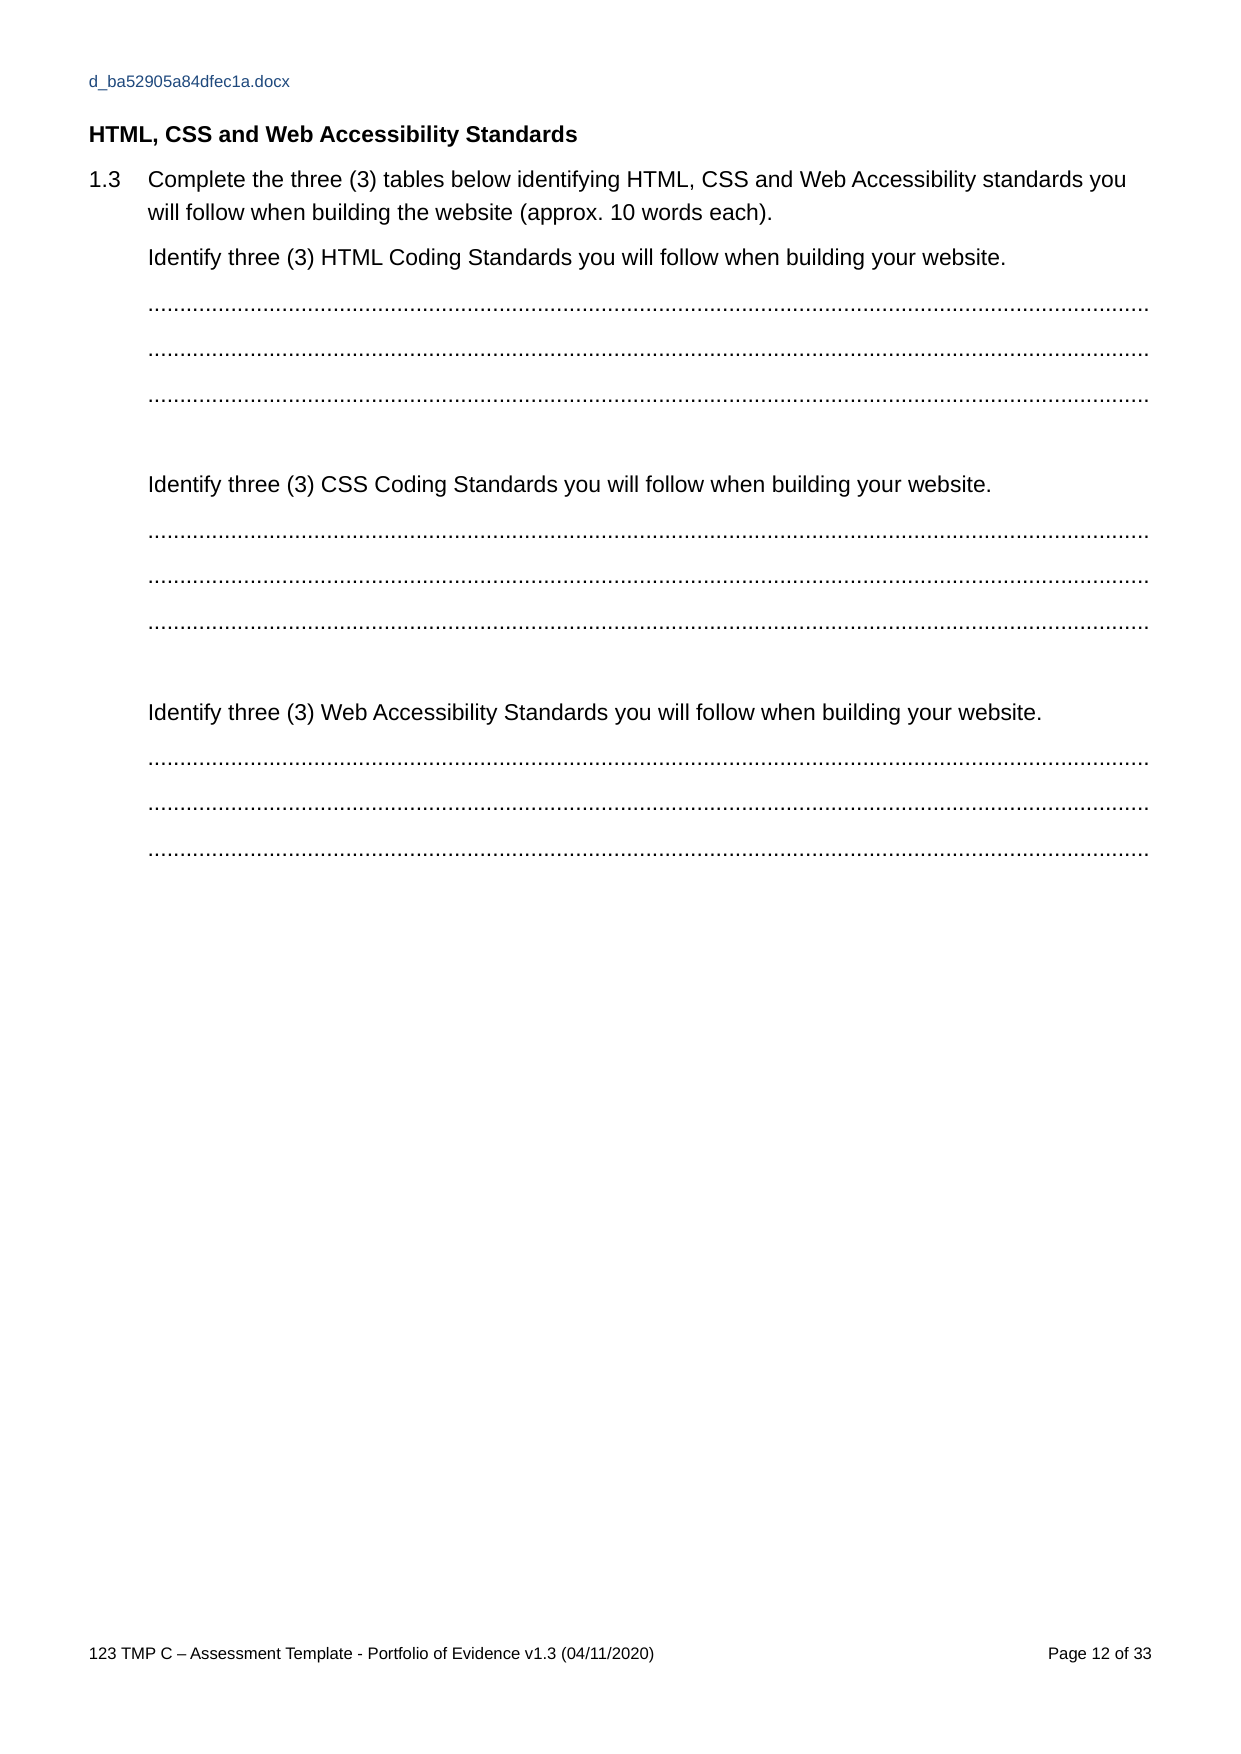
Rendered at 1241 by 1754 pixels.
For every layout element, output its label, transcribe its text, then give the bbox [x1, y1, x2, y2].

text Identify three (3) HTML Coding Standards you will follow when building your website. [148, 244, 1152, 271]
list Complete the three (3) tables below identifying HTML, CSS and Web Accessibility standards you will follow when building the website (approx. 10 words each). [89, 166, 1152, 225]
text Identify three (3) CSS Coding Standards you will follow when building your website. [148, 471, 1152, 498]
text HTML, CSS and Web Accessibility Standards [89, 121, 1152, 147]
text Identify three (3) Web Accessibility Standards you will follow when building your website. [148, 698, 1152, 725]
